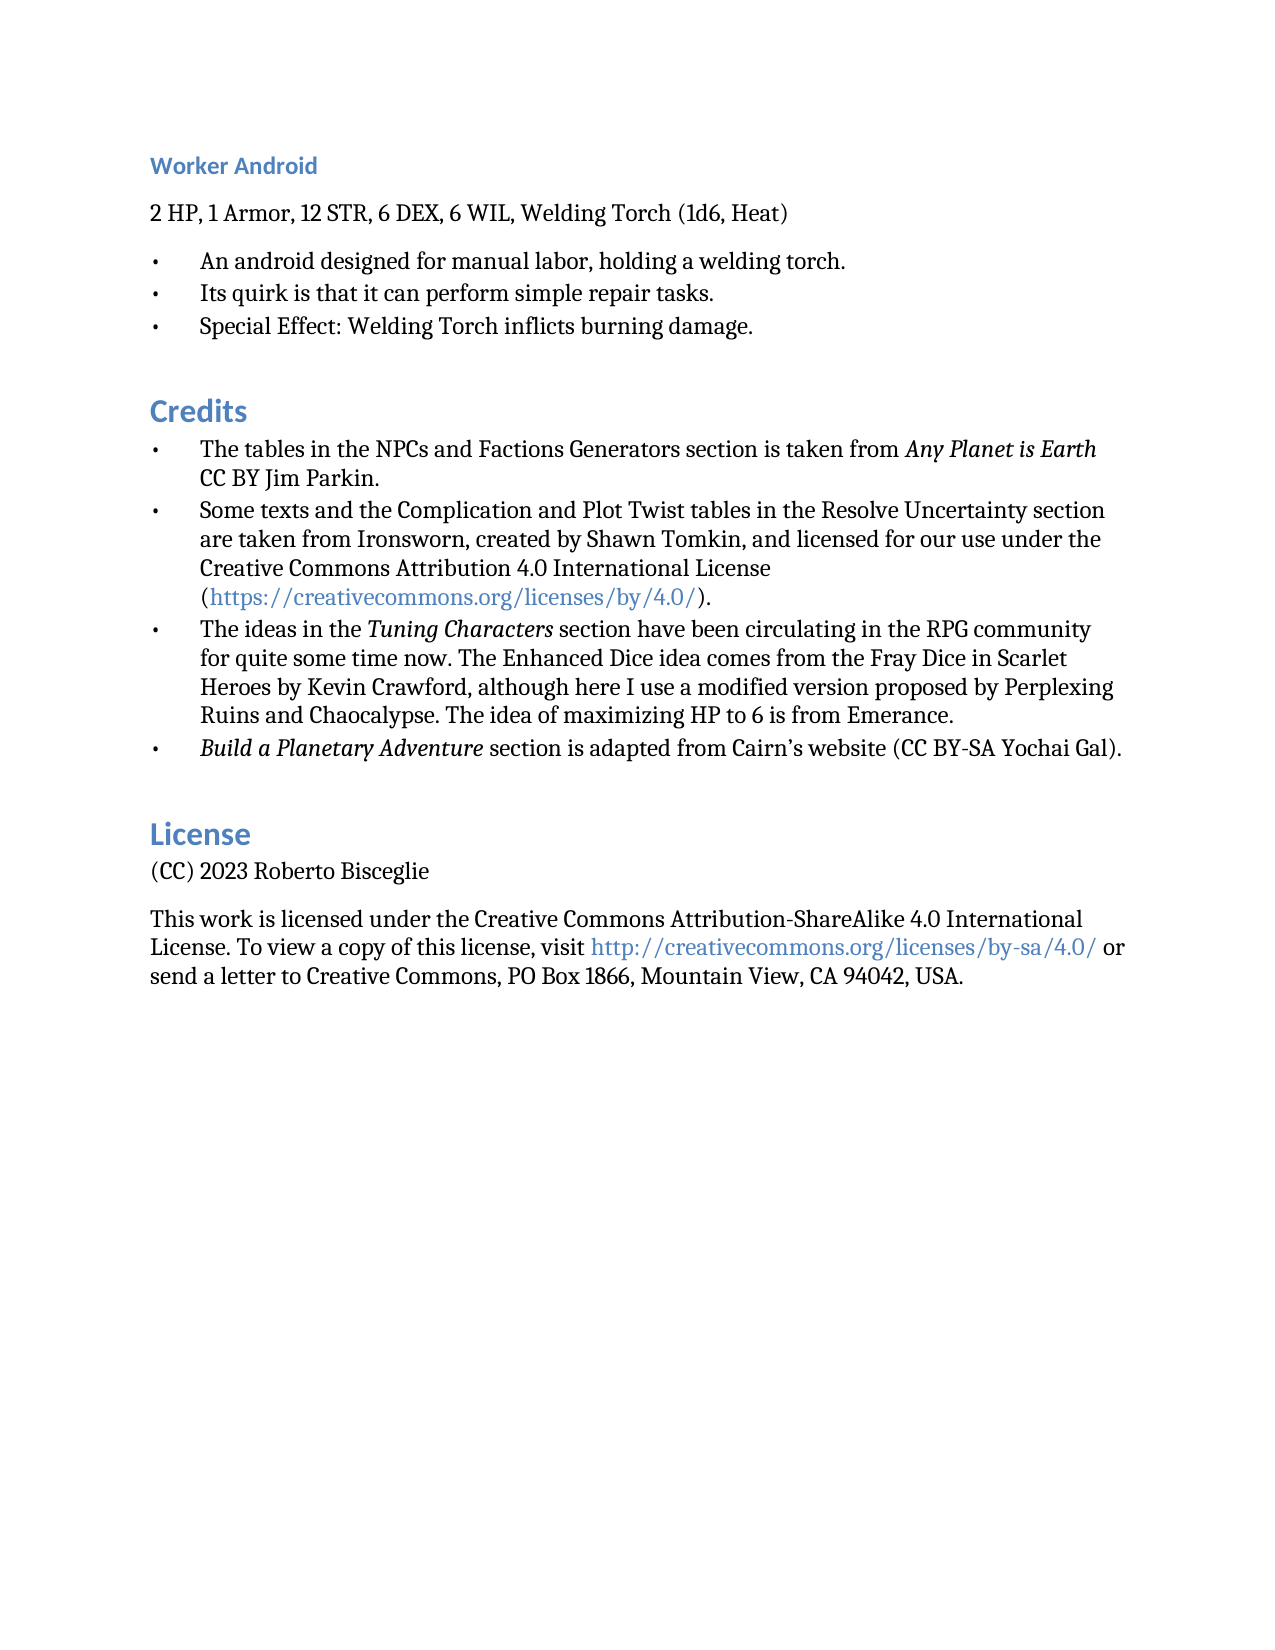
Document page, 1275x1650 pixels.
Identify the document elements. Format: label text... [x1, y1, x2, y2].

list Build a Planetary Adventure section is adapted from Cairn’s website (CC BY-SA Yochai Gal). [150, 734, 1125, 762]
list 2023 Roberto Bisceglie [150, 857, 1125, 886]
text This work is licensed under the Creative Commons Attribution-ShareAlike 4.0 International License. To view a copy of this license, visit http://creativecommons.org/licenses/by-sa/4.0/ or send a letter to Creative Commons, PO Box 1866, Mountain View, CA 94042, USA. [150, 904, 1125, 991]
subtitle Worker Android [150, 150, 1125, 181]
list The ideas in the Tuning Characters section have been circulating in the RPG community for quite some time now. The Enhanced Dice idea comes from the Fray Dice in Scarlet Heroes by Kevin Crawford, although here I use a modified version proposed by Perplexing Ruins and Chaocalypse. The idea of maximizing HP to 6 is from Emerance. [150, 615, 1125, 730]
list The tables in the NPCs and Factions Generators section is taken from Any Planet is Earth CC BY Jim Parkin. [150, 435, 1125, 492]
list Some texts and the Complication and Plot Twist tables in the Resolve Uncertainty section are taken from Ironsworn, created by Shawn Tomkin, and licensed for our use under the Creative Commons Attribution 4.0 International License (https://creativecommons.org/licenses/by/4.0/). [150, 496, 1125, 611]
subtitle Credits [150, 391, 1125, 431]
list Special Effect: Welding Torch inflicts burning damage. [150, 312, 1125, 341]
text 2 HP, 1 Armor, 12 STR, 6 DEX, 6 WIL, Welding Torch (1d6, Heat) [150, 199, 1125, 228]
subtitle License [150, 812, 1125, 853]
list Its quirk is that it can perform simple repair tasks. [150, 279, 1125, 308]
list An android designed for manual labor, holding a welding torch. [150, 247, 1125, 276]
